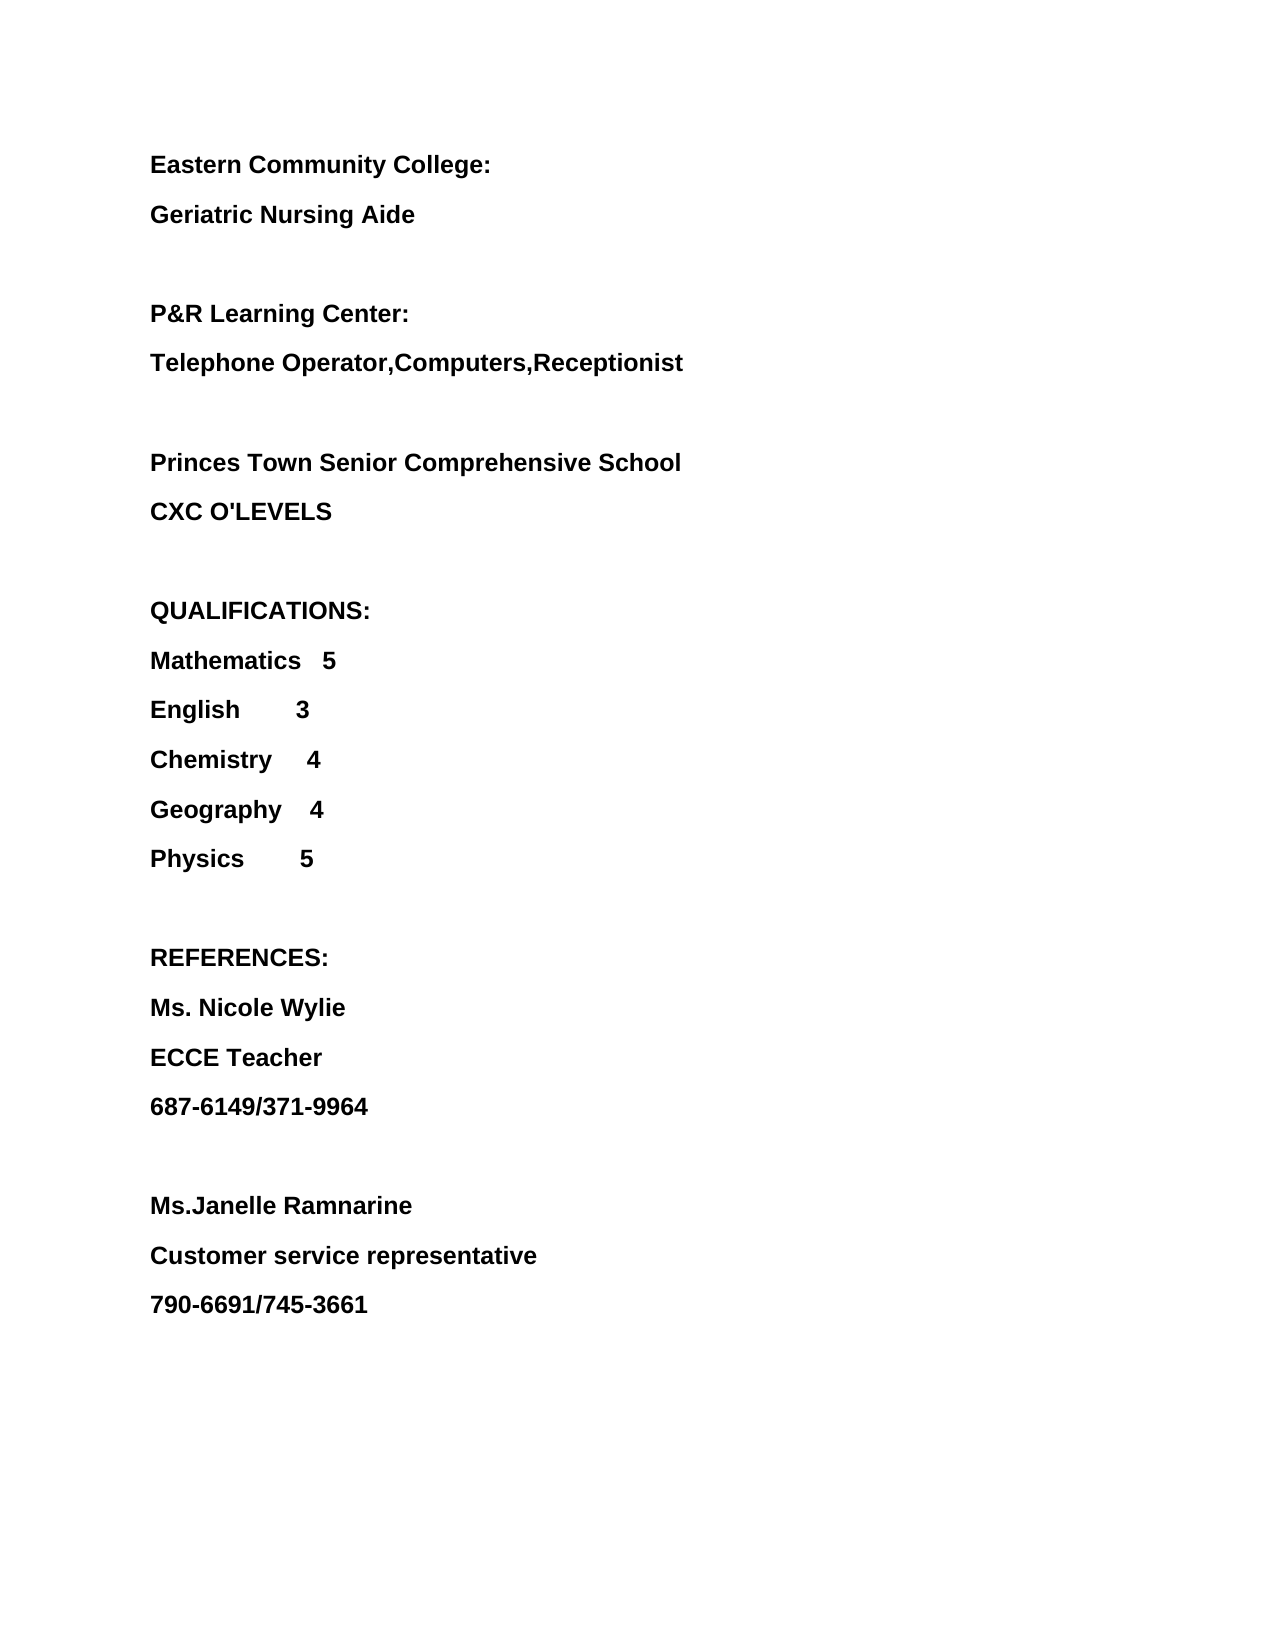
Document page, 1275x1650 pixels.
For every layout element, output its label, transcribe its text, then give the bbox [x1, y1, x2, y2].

text QUALIFICATIONS: [150, 596, 1125, 625]
text Ms.Janelle Ramnarine [150, 1191, 1125, 1220]
text Ms. Nicole Wylie [150, 993, 1125, 1022]
text English 3 [150, 695, 1125, 724]
text Physics 5 [150, 844, 1125, 873]
text 790-6691/745-3661 [150, 1290, 1125, 1319]
text Mathematics 5 [150, 646, 1125, 674]
text Customer service representative [150, 1241, 1125, 1269]
text 687-6149/371-9964 [150, 1092, 1125, 1121]
text Telephone Operator,Computers,Receptionist [150, 348, 1125, 377]
text Chemistry 4 [150, 745, 1125, 774]
text Princes Town Senior Comprehensive School [150, 447, 1125, 476]
text CXC O'LEVELS [150, 497, 1125, 526]
text ECCE Teacher [150, 1042, 1125, 1071]
text REFERENCES: [150, 943, 1125, 972]
text Eastern Community College: [150, 150, 1125, 179]
text Geriatric Nursing Aide [150, 199, 1125, 228]
text Geography 4 [150, 794, 1125, 823]
text P&R Learning Center: [150, 299, 1125, 327]
